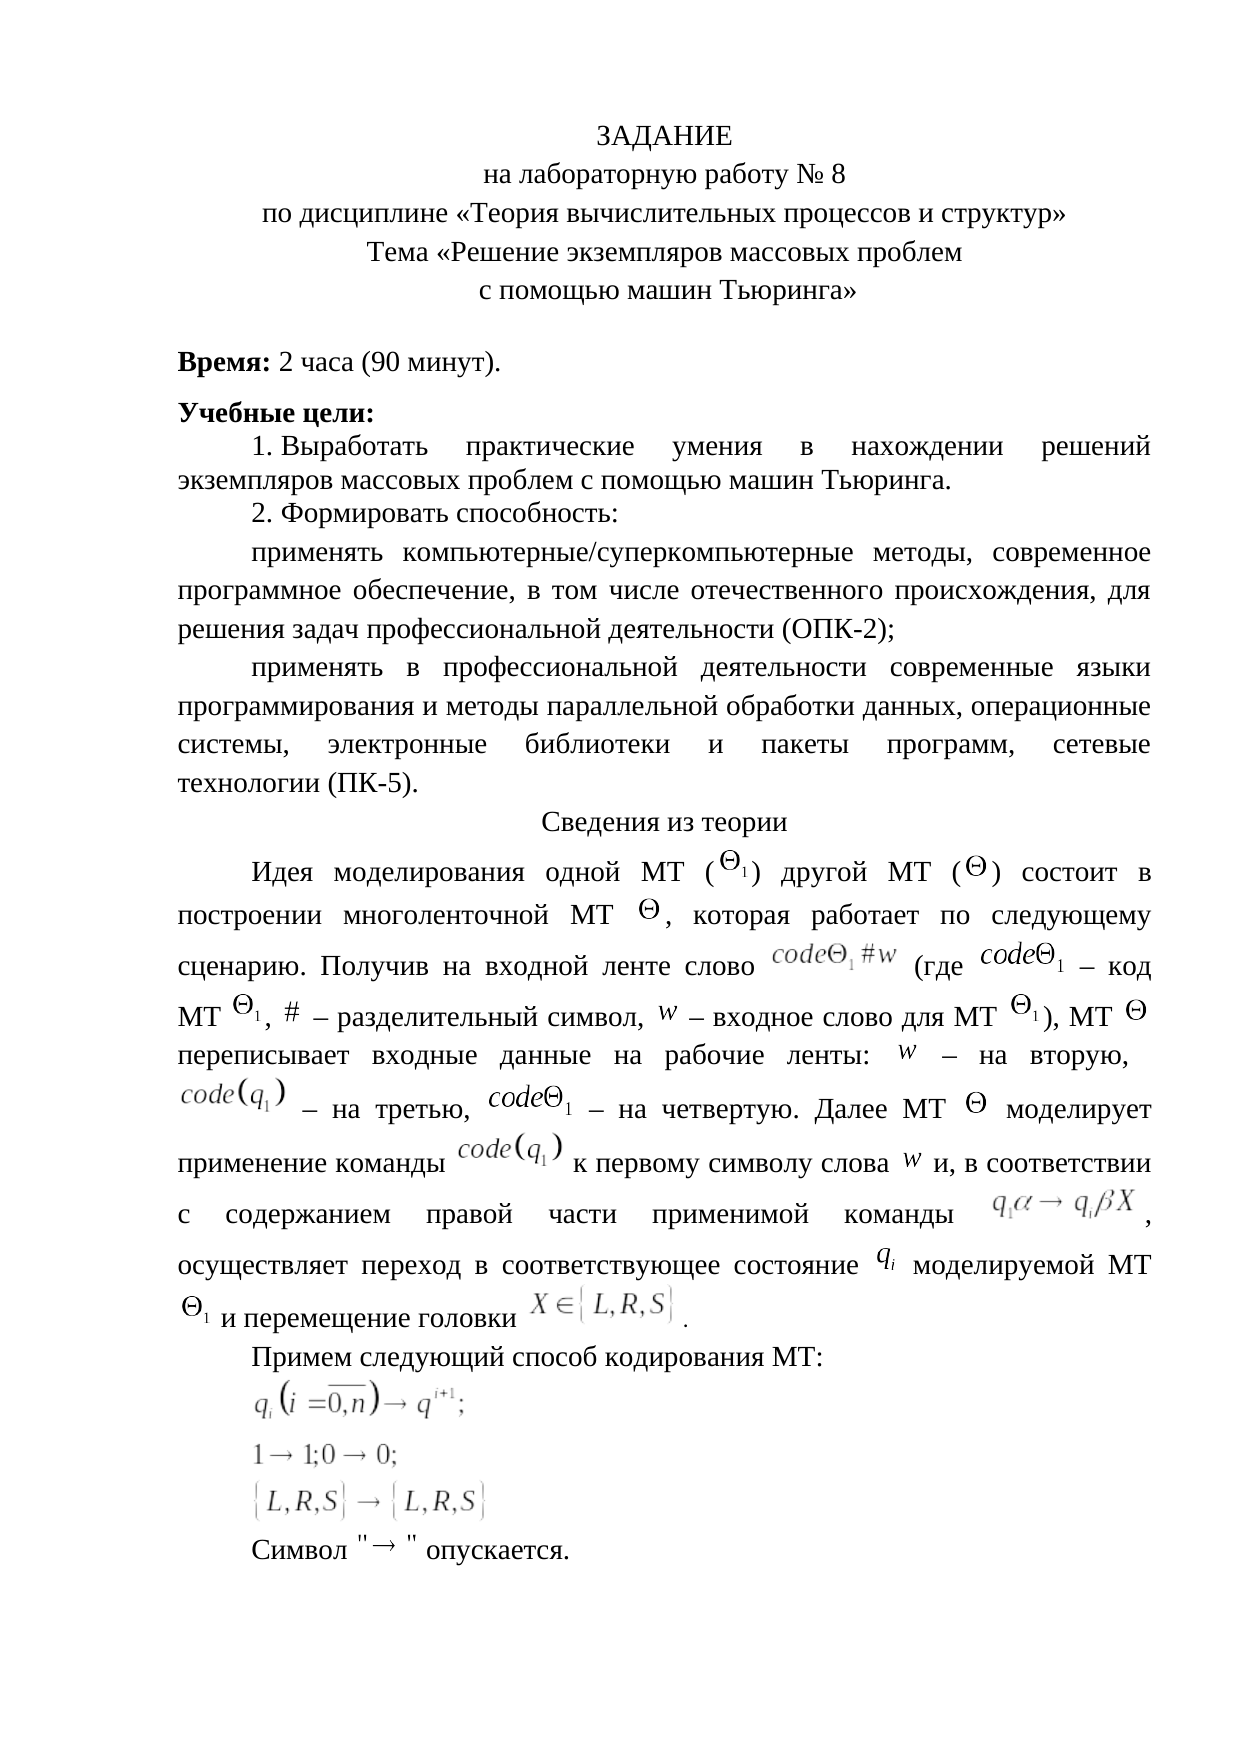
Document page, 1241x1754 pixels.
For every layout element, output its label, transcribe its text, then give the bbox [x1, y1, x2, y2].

text Примем следующий способ кодирования МТ: [177, 1339, 1152, 1373]
list Формировать способность: [177, 495, 1152, 529]
text Задание [177, 118, 1152, 152]
text применять компьютерные/суперкомпьютерные методы, современное программное обеспечение, в том числе отечественного происхождения, для решения задач профессиональной деятельности (ОПК-2); [177, 534, 1152, 644]
text по дисциплине «Теория вычислительных процессов и структур» [177, 195, 1152, 229]
text Символ опускается. [177, 1528, 1152, 1566]
text с помощью машин Тьюринга» [177, 272, 1152, 306]
text Тема «Решение экземпляров массовых проблем [177, 234, 1152, 267]
text Идея моделирования одной МТ () другой МТ () состоит в построении многоленточной МТ , которая работает по следующему сценарию. Получив на входной ленте слово (где – код МТ , – разделительный символ, – входное слово для МТ ), МТ переписывает входные данные на рабочие ленты: – на вторую, – на третью, – на четвертую. Далее МТ моделирует применение команды к первому символу слова и, в соответствии с содержанием правой части применимой команды , осуществляет переход в соответствующее состояние моделируемой МТ и перемещение головки . [177, 842, 1152, 1334]
list Выработать практические умения в нахождении решений экземпляров массовых проблем с помощью машин Тьюринга. [177, 428, 1152, 495]
text Учебные цели: [177, 395, 1152, 428]
text Сведения из теории [177, 804, 1152, 837]
text применять в профессиональной деятельности современные языки программирования и методы параллельной обработки данных, операционные системы, электронные библиотеки и пакеты программ, сетевые технологии (ПК-5). [177, 649, 1152, 799]
text на лабораторную работу № 8 [177, 157, 1152, 190]
text Время: 2 часа (90 минут). [177, 344, 1152, 378]
